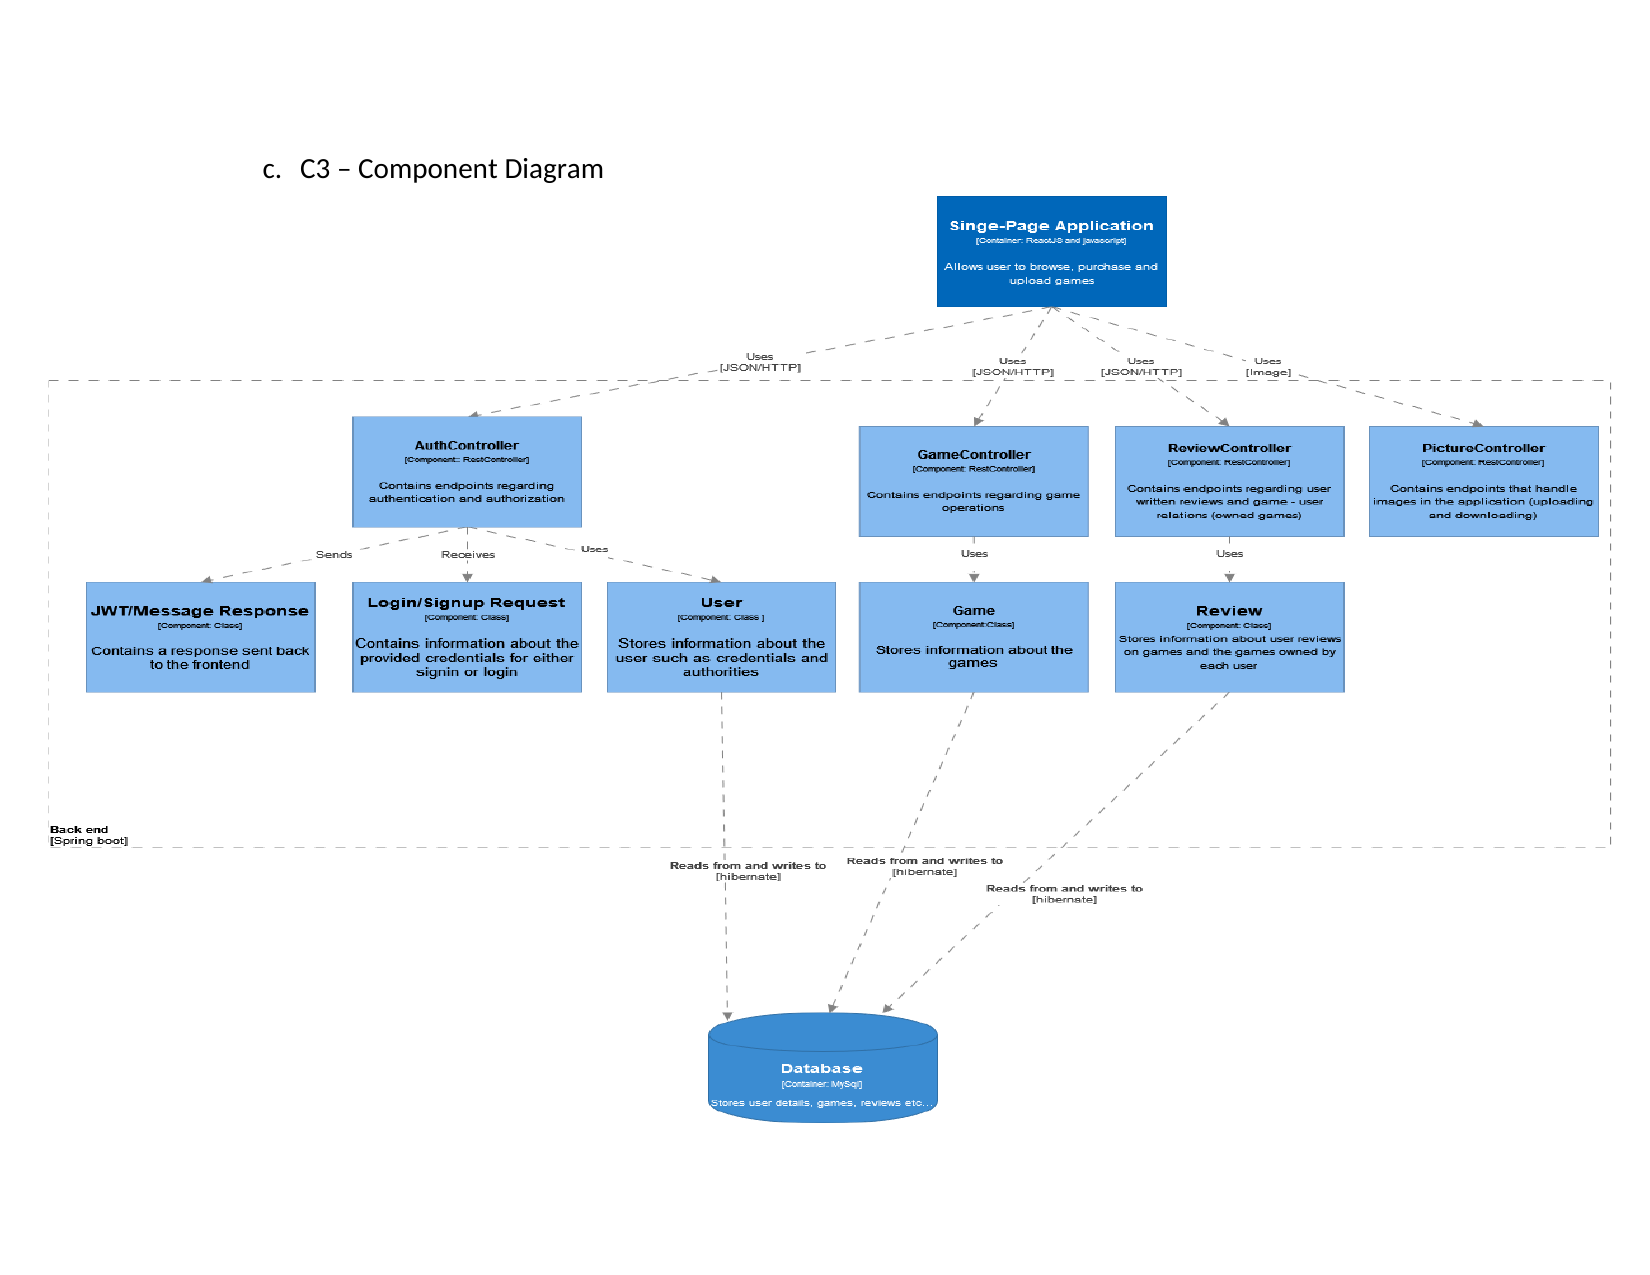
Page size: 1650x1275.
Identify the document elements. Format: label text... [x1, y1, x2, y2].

picture [48, 196, 1612, 1123]
list C3 – Component Diagram [262, 150, 1500, 186]
